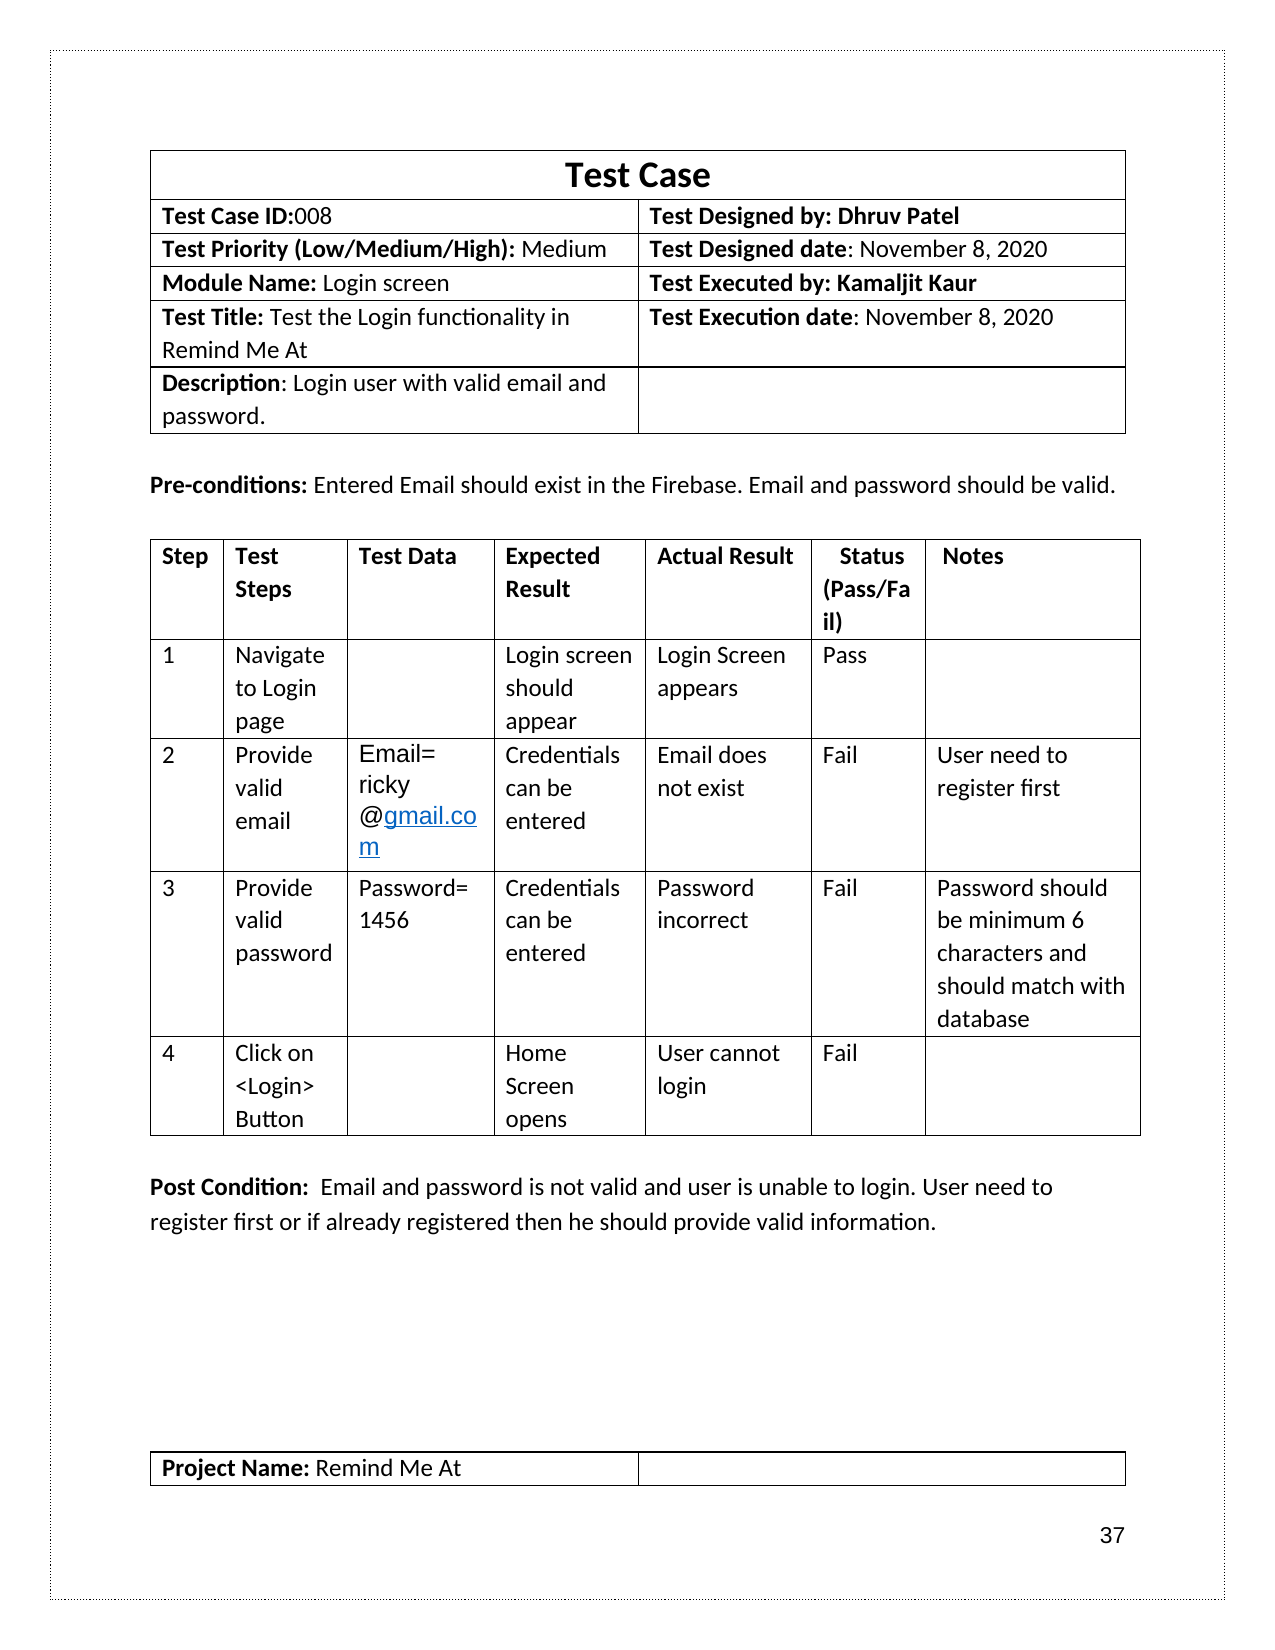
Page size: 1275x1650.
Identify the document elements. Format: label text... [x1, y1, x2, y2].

table_header [639, 1453, 1125, 1485]
table_cell Password incorrect [646, 872, 811, 1036]
table_cell Test Case ID:008 [151, 200, 638, 233]
table_cell Test Case [151, 151, 1125, 199]
table_cell [348, 1037, 494, 1135]
table_cell Home Screen opens [495, 1037, 645, 1135]
table_cell Test Title: Test the Login functionality in Remind Me At [151, 301, 638, 366]
table_cell Credentials can be entered [495, 872, 645, 1036]
table_cell 1 [151, 640, 223, 738]
table_cell [639, 368, 1125, 433]
table_cell Credentials can be entered [495, 739, 645, 871]
table_cell Pass [812, 640, 925, 738]
table_cell 4 [151, 1037, 223, 1135]
table_cell Description: Login user with valid email and password. [151, 368, 638, 433]
table_cell User cannot login [646, 1037, 811, 1135]
table_cell Test Designed date: November 8, 2020 [639, 234, 1125, 266]
table_cell Fail [812, 872, 925, 1036]
table_cell Provide valid email [224, 739, 347, 871]
table_cell Module Name: Login screen [151, 267, 638, 300]
table_cell Fail [812, 1037, 925, 1135]
table_cell 2 [151, 739, 223, 871]
table_cell Login screen should appear [495, 640, 645, 738]
table_cell [926, 640, 1140, 738]
table_cell Navigate to Login page [224, 640, 347, 738]
table_cell User need to register first [926, 739, 1140, 871]
table_header Test Steps [224, 540, 347, 638]
text Post Condition: Email and password is not valid and user is unable to login. User need to register first or if already registered then he should provide valid information. [150, 1171, 1125, 1237]
table_header Notes [926, 540, 1140, 638]
table_cell Click on <Login> Button [224, 1037, 347, 1135]
table_cell Test Priority (Low/Medium/High): Medium [151, 234, 638, 266]
table_cell Test Designed by: Dhruv Patel [639, 200, 1125, 233]
table_header Project Name: Remind Me At [151, 1453, 638, 1485]
table_cell Email= ricky@gmail.com [348, 739, 494, 871]
table_cell [348, 640, 494, 738]
table_cell 3 [151, 872, 223, 1036]
table_cell Password should be minimum 6 characters and should match with database [926, 872, 1140, 1036]
table_cell Fail [812, 739, 925, 871]
table_header Step [151, 540, 223, 638]
table_cell Password= 1456 [348, 872, 494, 1036]
table_header Status (Pass/Fail) [812, 540, 925, 638]
table_cell Login Screen appears [646, 640, 811, 738]
table_cell Test Execution date: November 8, 2020 [639, 301, 1125, 366]
table_cell [926, 1037, 1140, 1135]
table_cell Provide valid password [224, 872, 347, 1036]
table_header Actual Result [646, 540, 811, 638]
table_cell Email does not exist [646, 739, 811, 871]
table_header Expected Result [495, 540, 645, 638]
text Pre-conditions: Entered Email should exist in the Firebase. Email and password should be valid. [150, 469, 1125, 499]
table_header Test Data [348, 540, 494, 638]
table_cell Test Executed by: Kamaljit Kaur [639, 267, 1125, 300]
